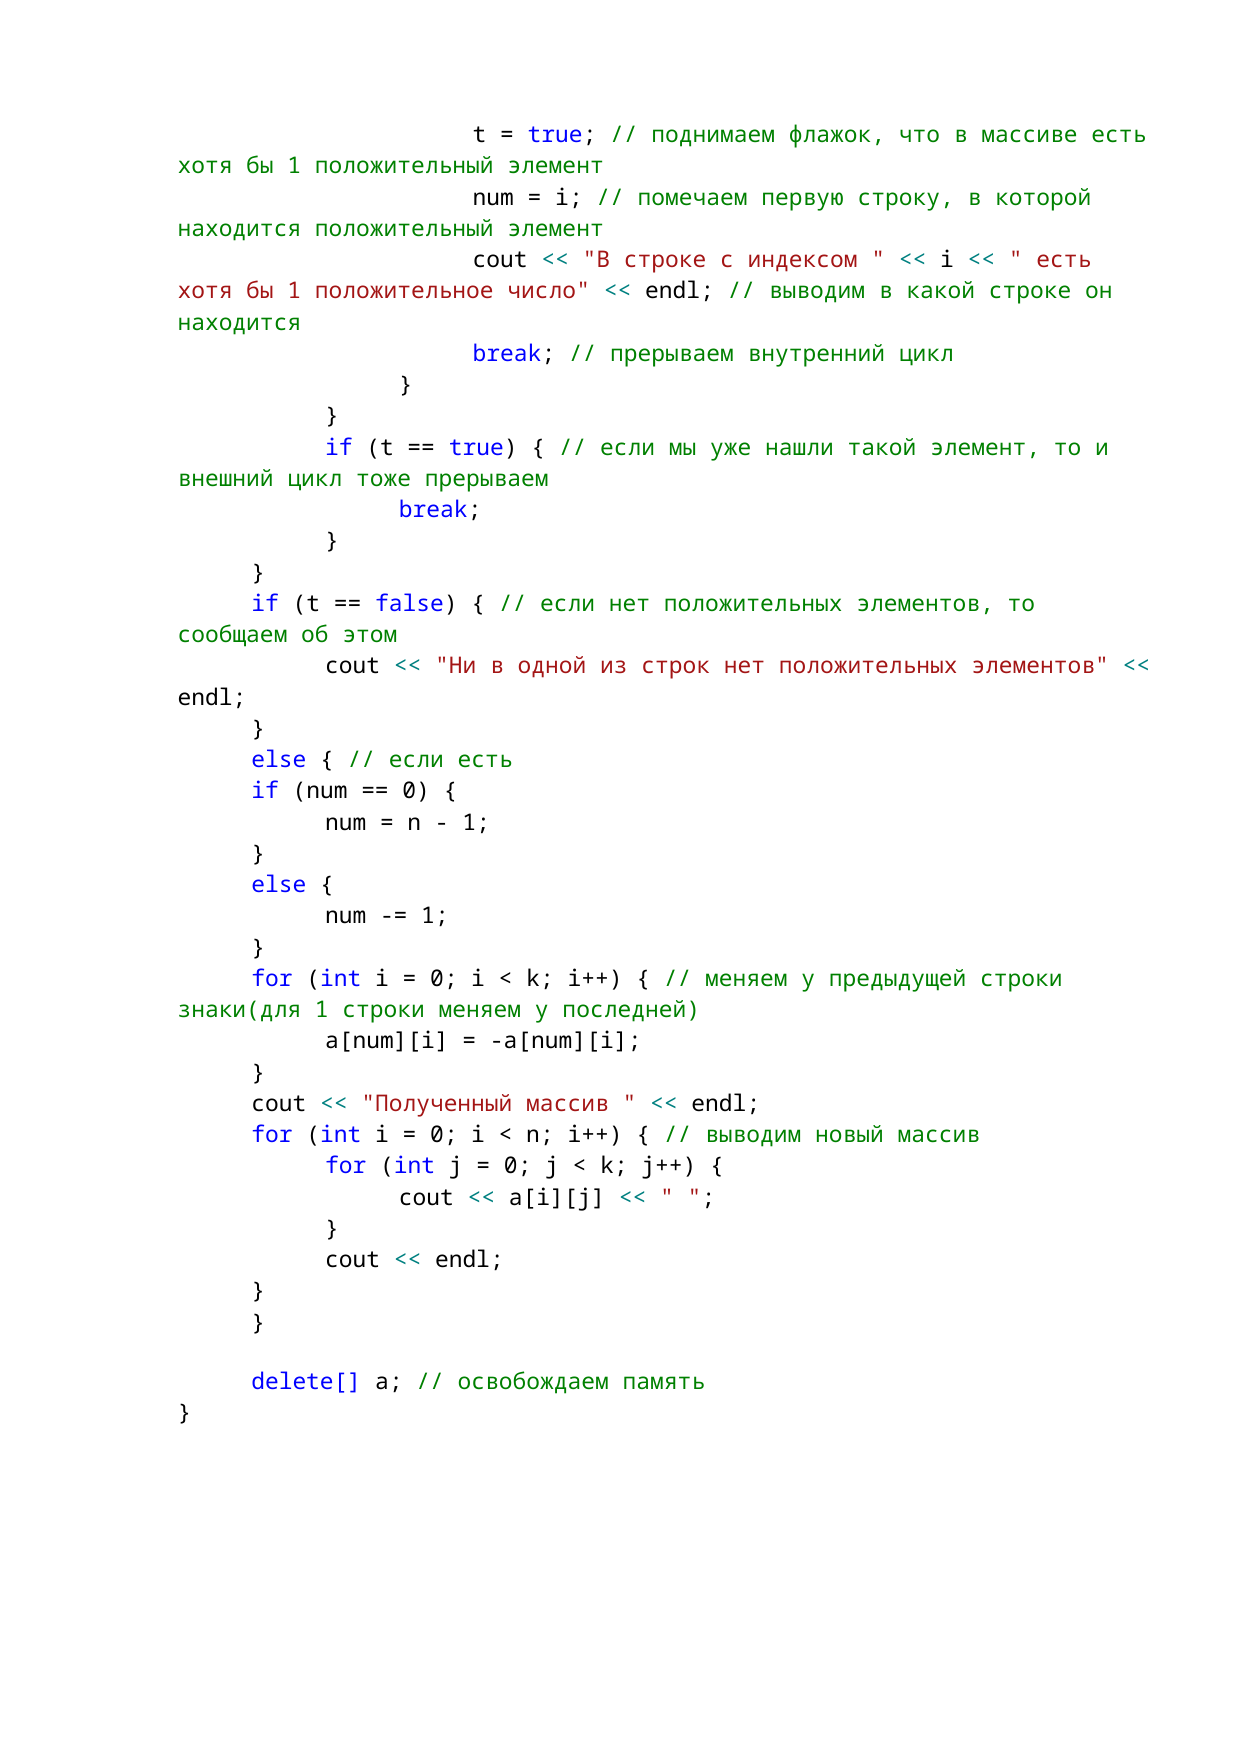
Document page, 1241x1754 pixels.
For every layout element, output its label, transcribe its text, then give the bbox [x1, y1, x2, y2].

text } [177, 1396, 1152, 1427]
text a[num][i] = -a[num][i]; [177, 1024, 1152, 1056]
text cout << a[i][j] << " "; [177, 1181, 1152, 1212]
text for (int i = 0; i < n; i++) { // выводим новый массив [177, 1118, 1152, 1149]
text } [177, 1306, 1152, 1337]
text delete[] a; // освобождаем память [177, 1365, 1152, 1396]
text for (int j = 0; j < k; j++) { [177, 1149, 1152, 1181]
text else { [177, 868, 1152, 899]
text if (t == false) { // если нет положительных элементов, то сообщаем об этом [177, 587, 1152, 649]
text } [177, 368, 1152, 399]
text cout << endl; [177, 1243, 1152, 1274]
text } [177, 837, 1152, 868]
text } [177, 1056, 1152, 1087]
text if (t == true) { // если мы уже нашли такой элемент, то и внешний цикл тоже прерываем [177, 431, 1152, 493]
text } [177, 931, 1152, 962]
text num -= 1; [177, 899, 1152, 931]
text t = true; // поднимаем флажок, что в массиве есть хотя бы 1 положительный элемент [177, 118, 1152, 181]
text } [177, 1212, 1152, 1243]
text } [177, 556, 1152, 587]
text cout << "Ни в одной из строк нет положительных элементов" << endl; [177, 649, 1152, 712]
text break; [177, 493, 1152, 524]
text num = i; // помечаем первую строку, в которой находится положительный элемент [177, 181, 1152, 243]
text } [177, 712, 1152, 743]
text if (num == 0) { [177, 774, 1152, 806]
text cout << "В строке с индексом " << i << " есть хотя бы 1 положительное число" << endl; // выводим в какой строке он находится [177, 243, 1152, 337]
text break; // прерываем внутренний цикл [177, 337, 1152, 368]
text cout << "Полученный массив " << endl; [177, 1087, 1152, 1118]
text } [177, 399, 1152, 431]
text num = n - 1; [177, 806, 1152, 837]
text } [177, 524, 1152, 556]
text for (int i = 0; i < k; i++) { // меняем у предыдущей строки знаки(для 1 строки меняем у последней) [177, 962, 1152, 1024]
text } [177, 1274, 1152, 1306]
text else { // если есть [177, 743, 1152, 774]
